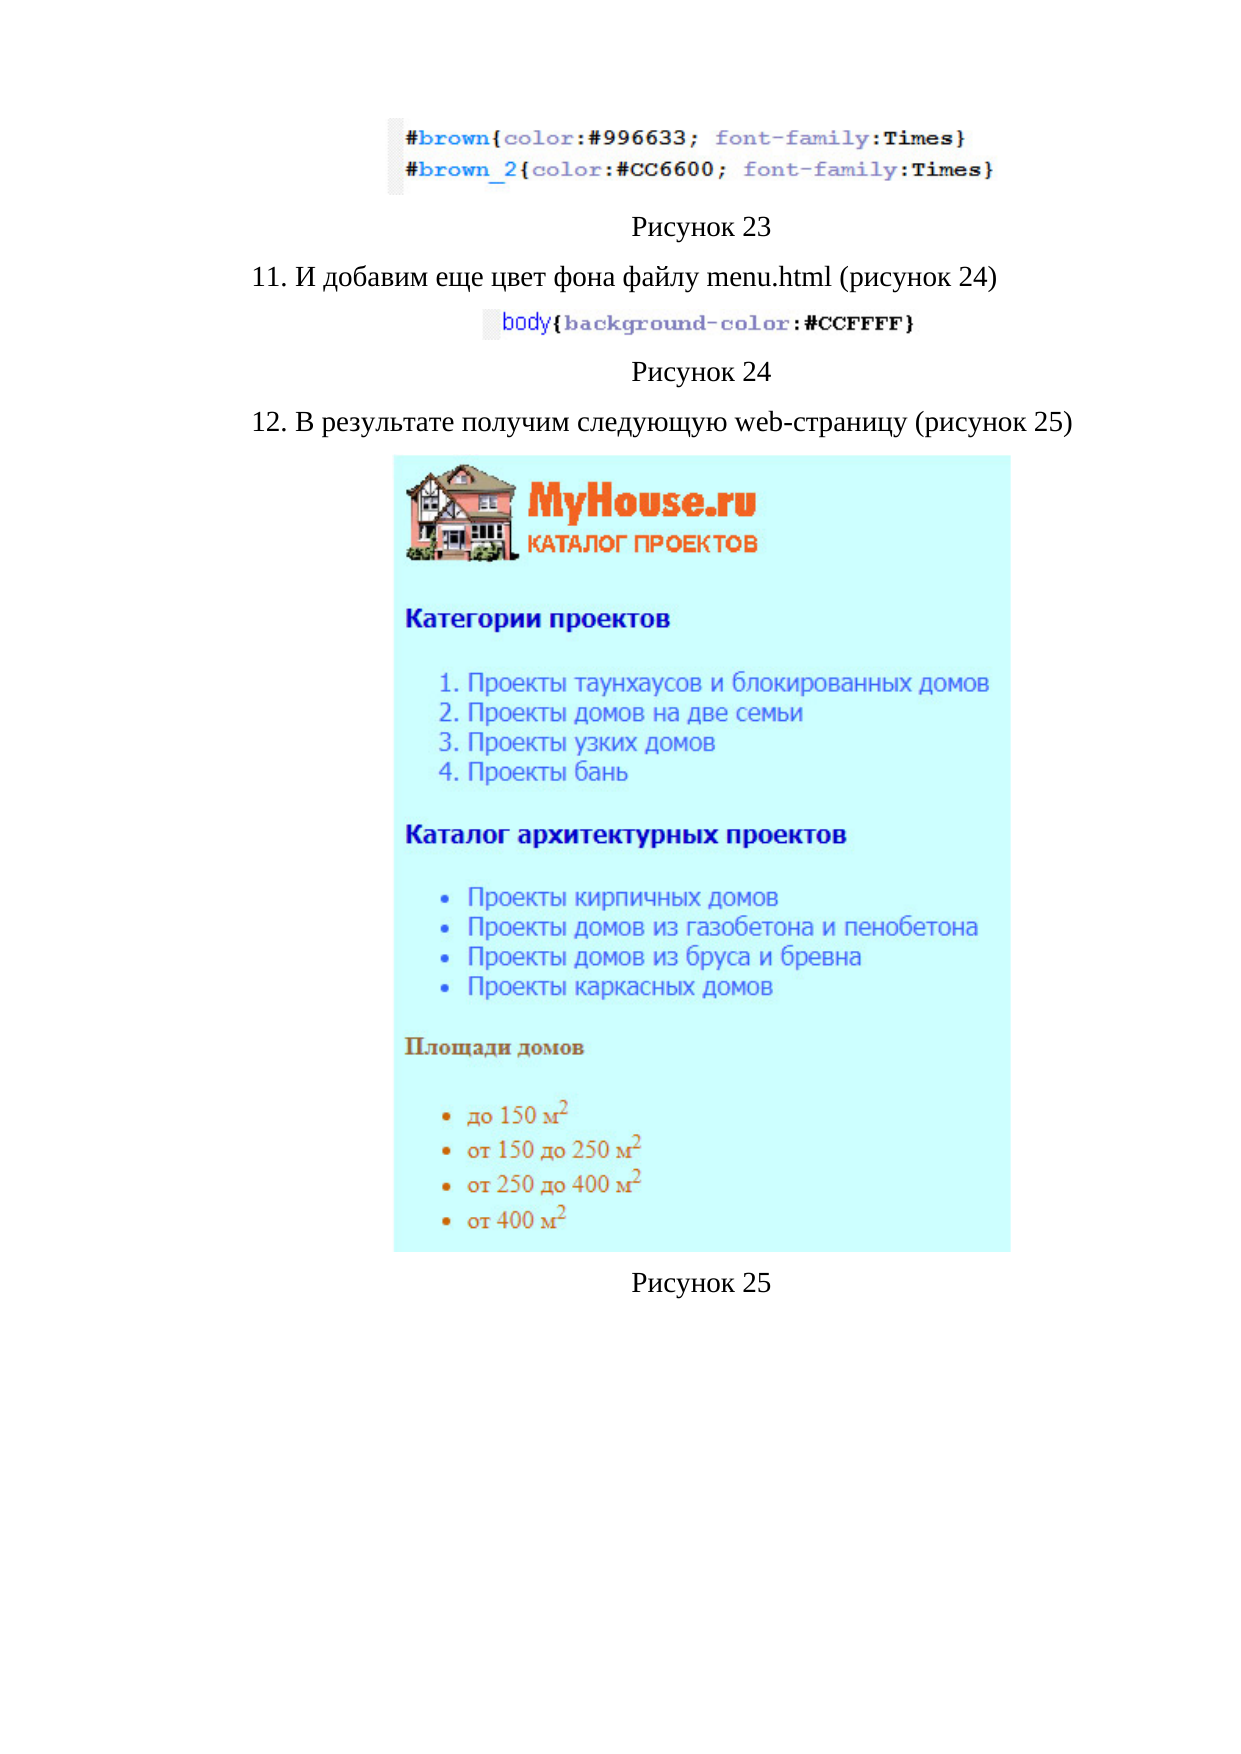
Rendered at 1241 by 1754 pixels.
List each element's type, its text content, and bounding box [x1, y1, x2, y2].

text 12. В результате получим следующую web-страницу (рисунок 25) [177, 404, 1152, 438]
picture [392, 454, 1011, 1252]
text Рисунок 24 [177, 354, 1152, 387]
text Рисунок 23 [177, 209, 1152, 243]
text 11. И добавим еще цвет фона файлу menu.html (рисунок 24) [177, 259, 1152, 293]
text Рисунок 25 [177, 1266, 1152, 1299]
picture [385, 118, 1018, 195]
picture [482, 309, 920, 340]
